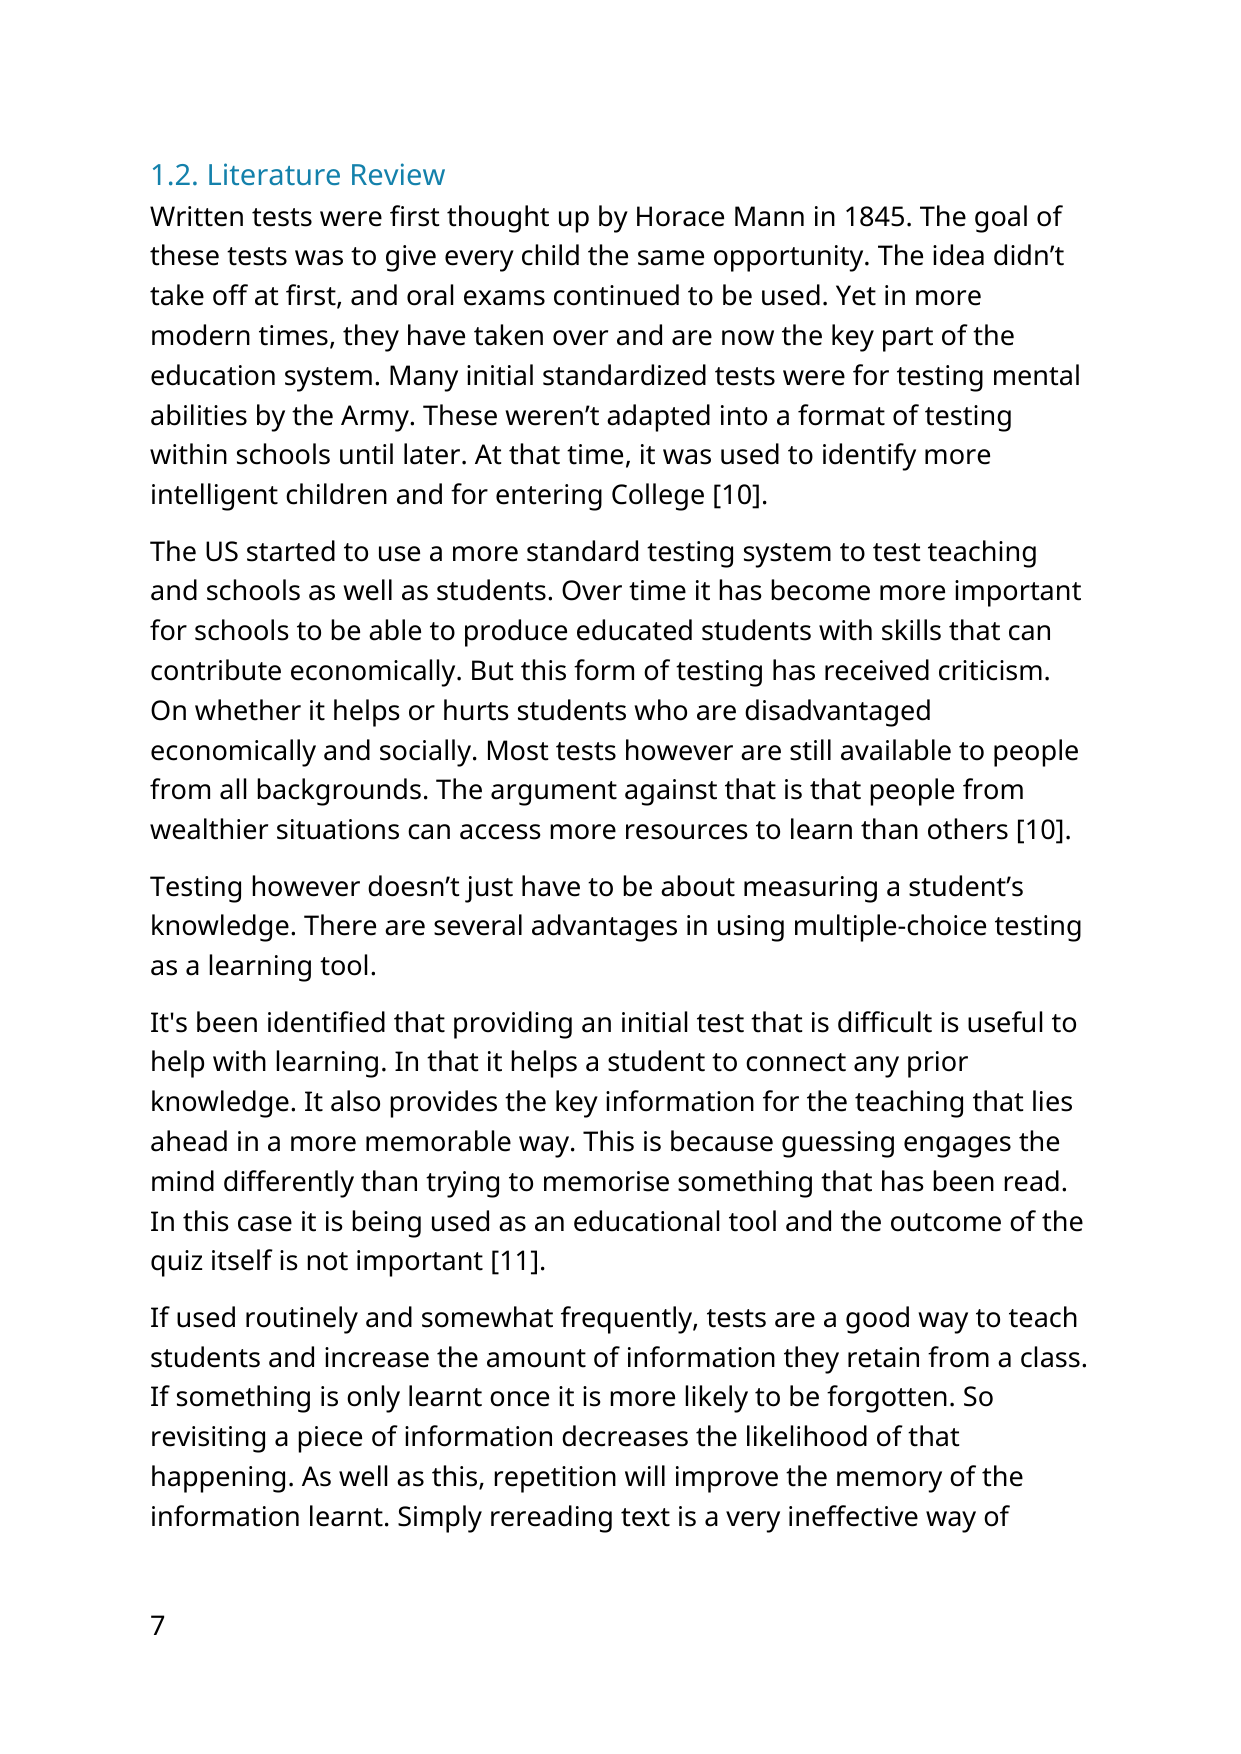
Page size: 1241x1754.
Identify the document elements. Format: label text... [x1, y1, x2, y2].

text Testing however doesn’t just have to be about measuring a student’s knowledge. There are several advantages in using multiple-choice testing as a learning tool. [150, 867, 1090, 983]
subtitle 1.2. Literature Review [150, 154, 1090, 194]
text The US started to use a more standard testing system to test teaching and schools as well as students. Over time it has become more important for schools to be able to produce educated students with skills that can contribute economically. But this form of testing has received criticism. On whether it helps or hurts students who are disadvantaged economically and socially. Most tests however are still available to people from all backgrounds. The argument against that is that people from wealthier situations can access more resources to learn than others [10]. [150, 532, 1090, 847]
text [150, 1298, 1090, 1534]
text Written tests were first thought up by Horace Mann in 1845. The goal of these tests was to give every child the same opportunity. The idea didn’t take off at first, and oral exams continued to be used. Yet in more modern times, they have taken over and are now the key part of the education system. Many initial standardized tests were for testing mental abilities by the Army. These weren’t adapted into a format of testing within schools until later. At that time, it was used to identify more intelligent children and for entering College [10]. [150, 197, 1090, 512]
text It's been identified that providing an initial test that is difficult is useful to help with learning. In that it helps a student to connect any prior knowledge. It also provides the key information for the teaching that lies ahead in a more memorable way. This is because guessing engages the mind differently than trying to memorise something that has been read. In this case it is being used as an educational tool and the outcome of the quiz itself is not important [11]. [150, 1003, 1090, 1279]
